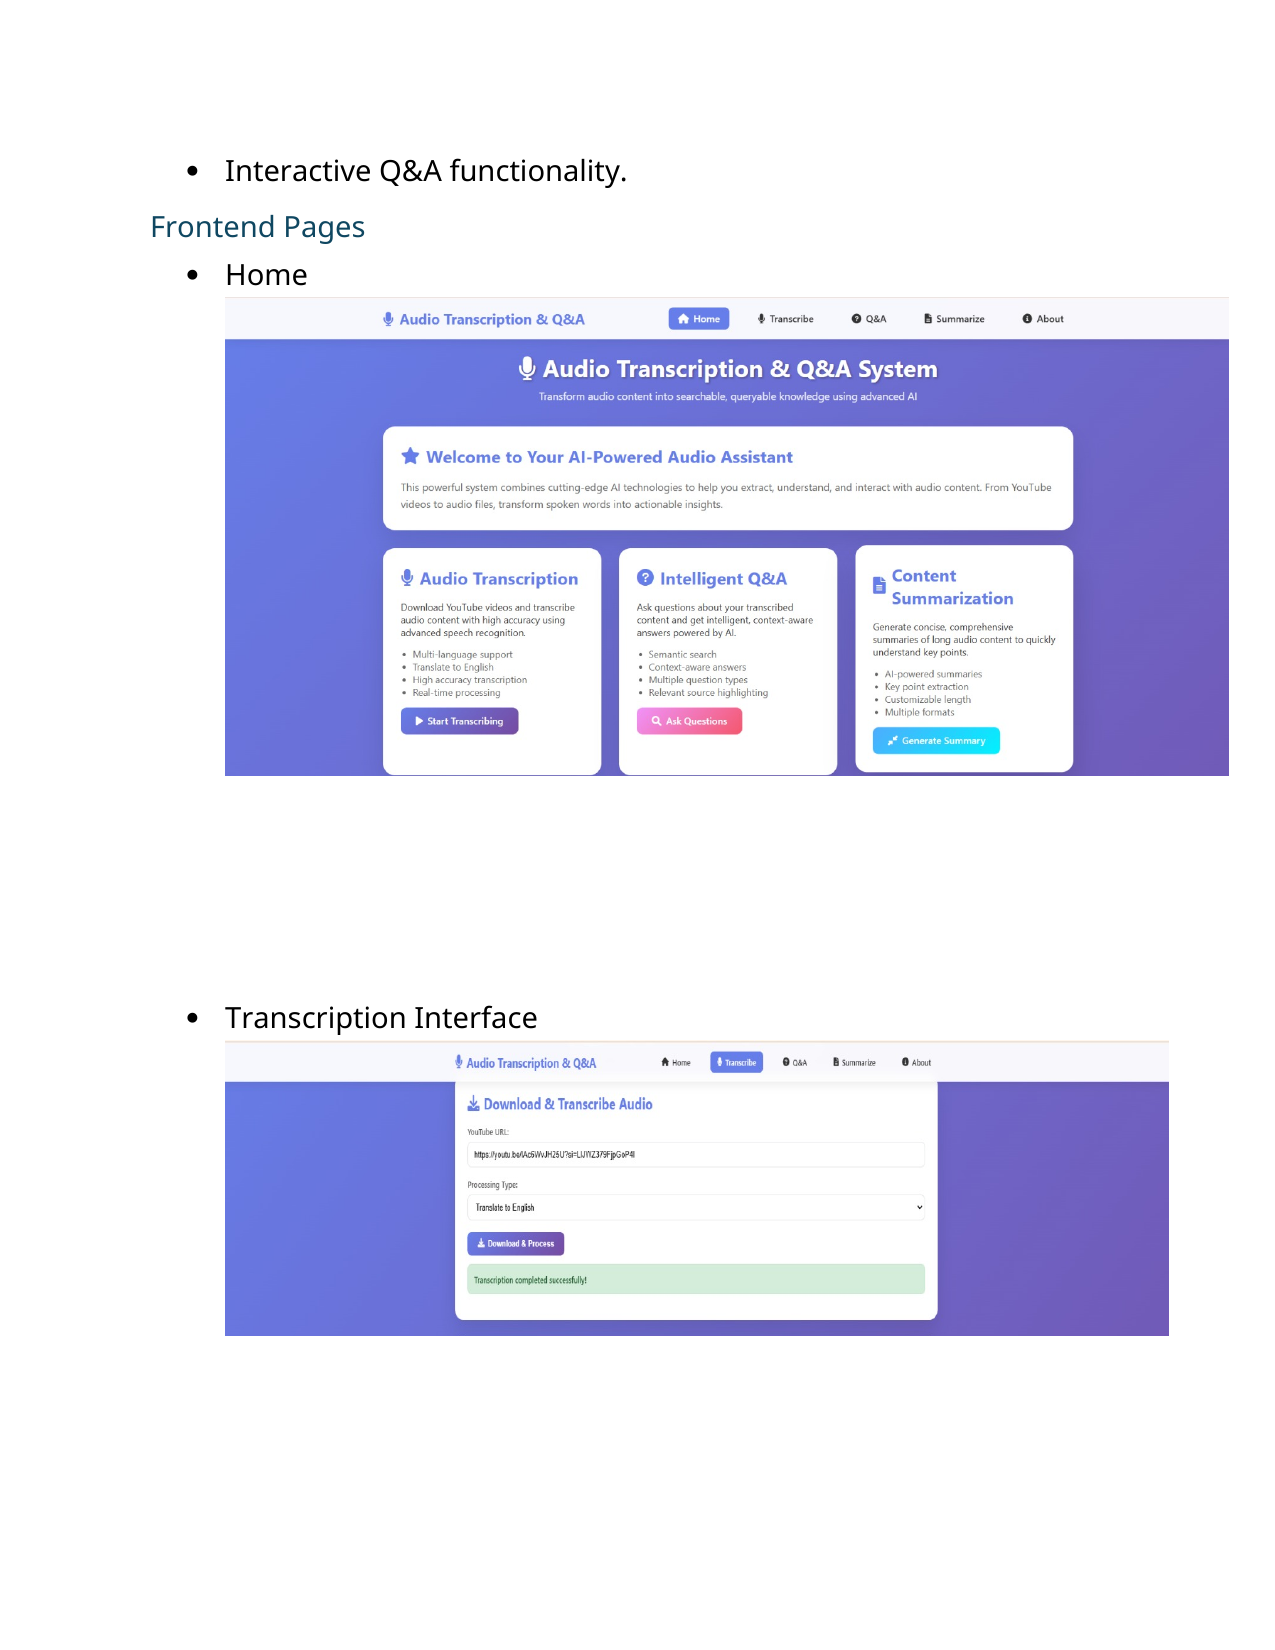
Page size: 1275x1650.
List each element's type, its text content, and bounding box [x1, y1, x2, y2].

list Home [187, 254, 1125, 294]
list Transcription Interface [187, 997, 1125, 1037]
picture [225, 1040, 1169, 1336]
subtitle Frontend Pages [150, 206, 1125, 246]
list Interactive Q&A functionality. [187, 150, 1125, 190]
picture [225, 297, 1229, 776]
